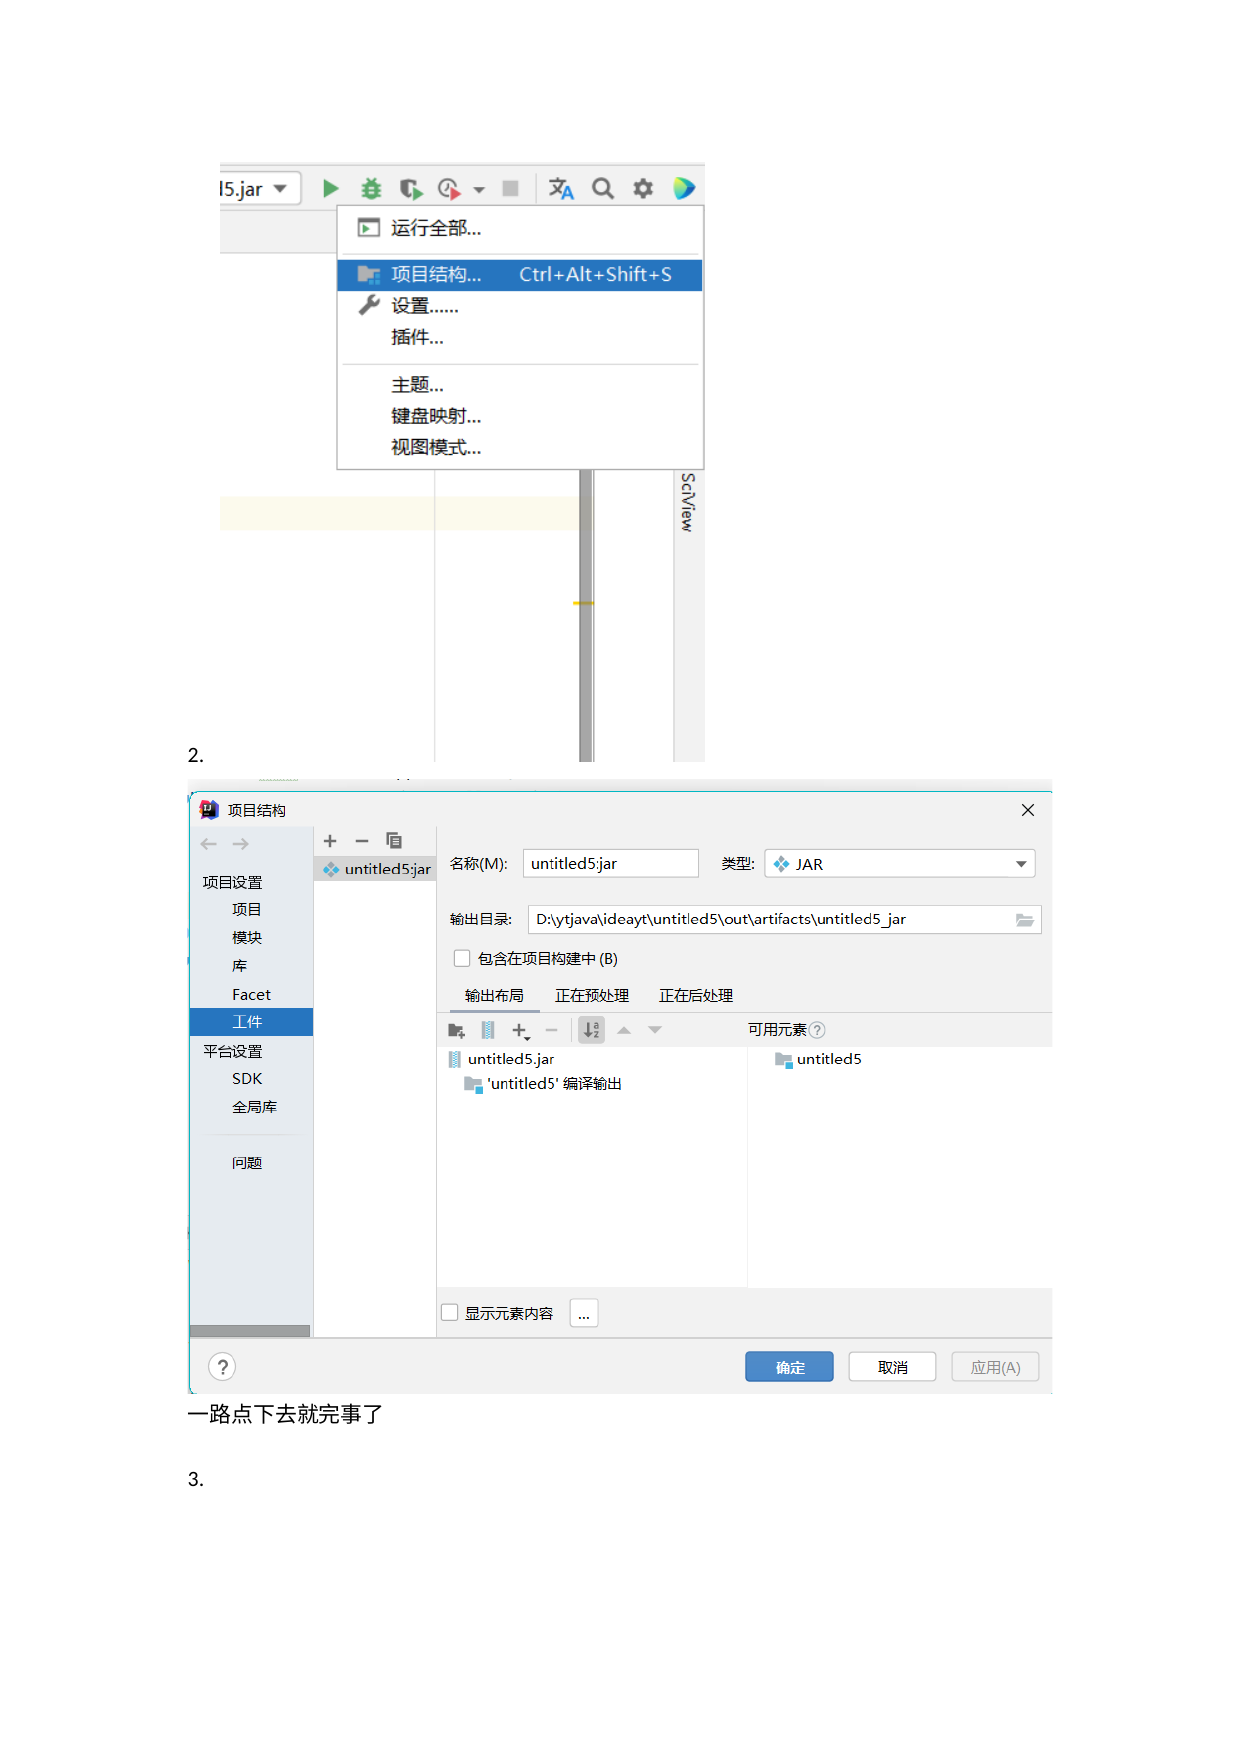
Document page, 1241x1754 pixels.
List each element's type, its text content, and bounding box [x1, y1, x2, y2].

text 一路点下去就完事了 [187, 1397, 1053, 1429]
picture [220, 162, 705, 762]
picture [187, 779, 1053, 1394]
text 3. [187, 1462, 1053, 1494]
